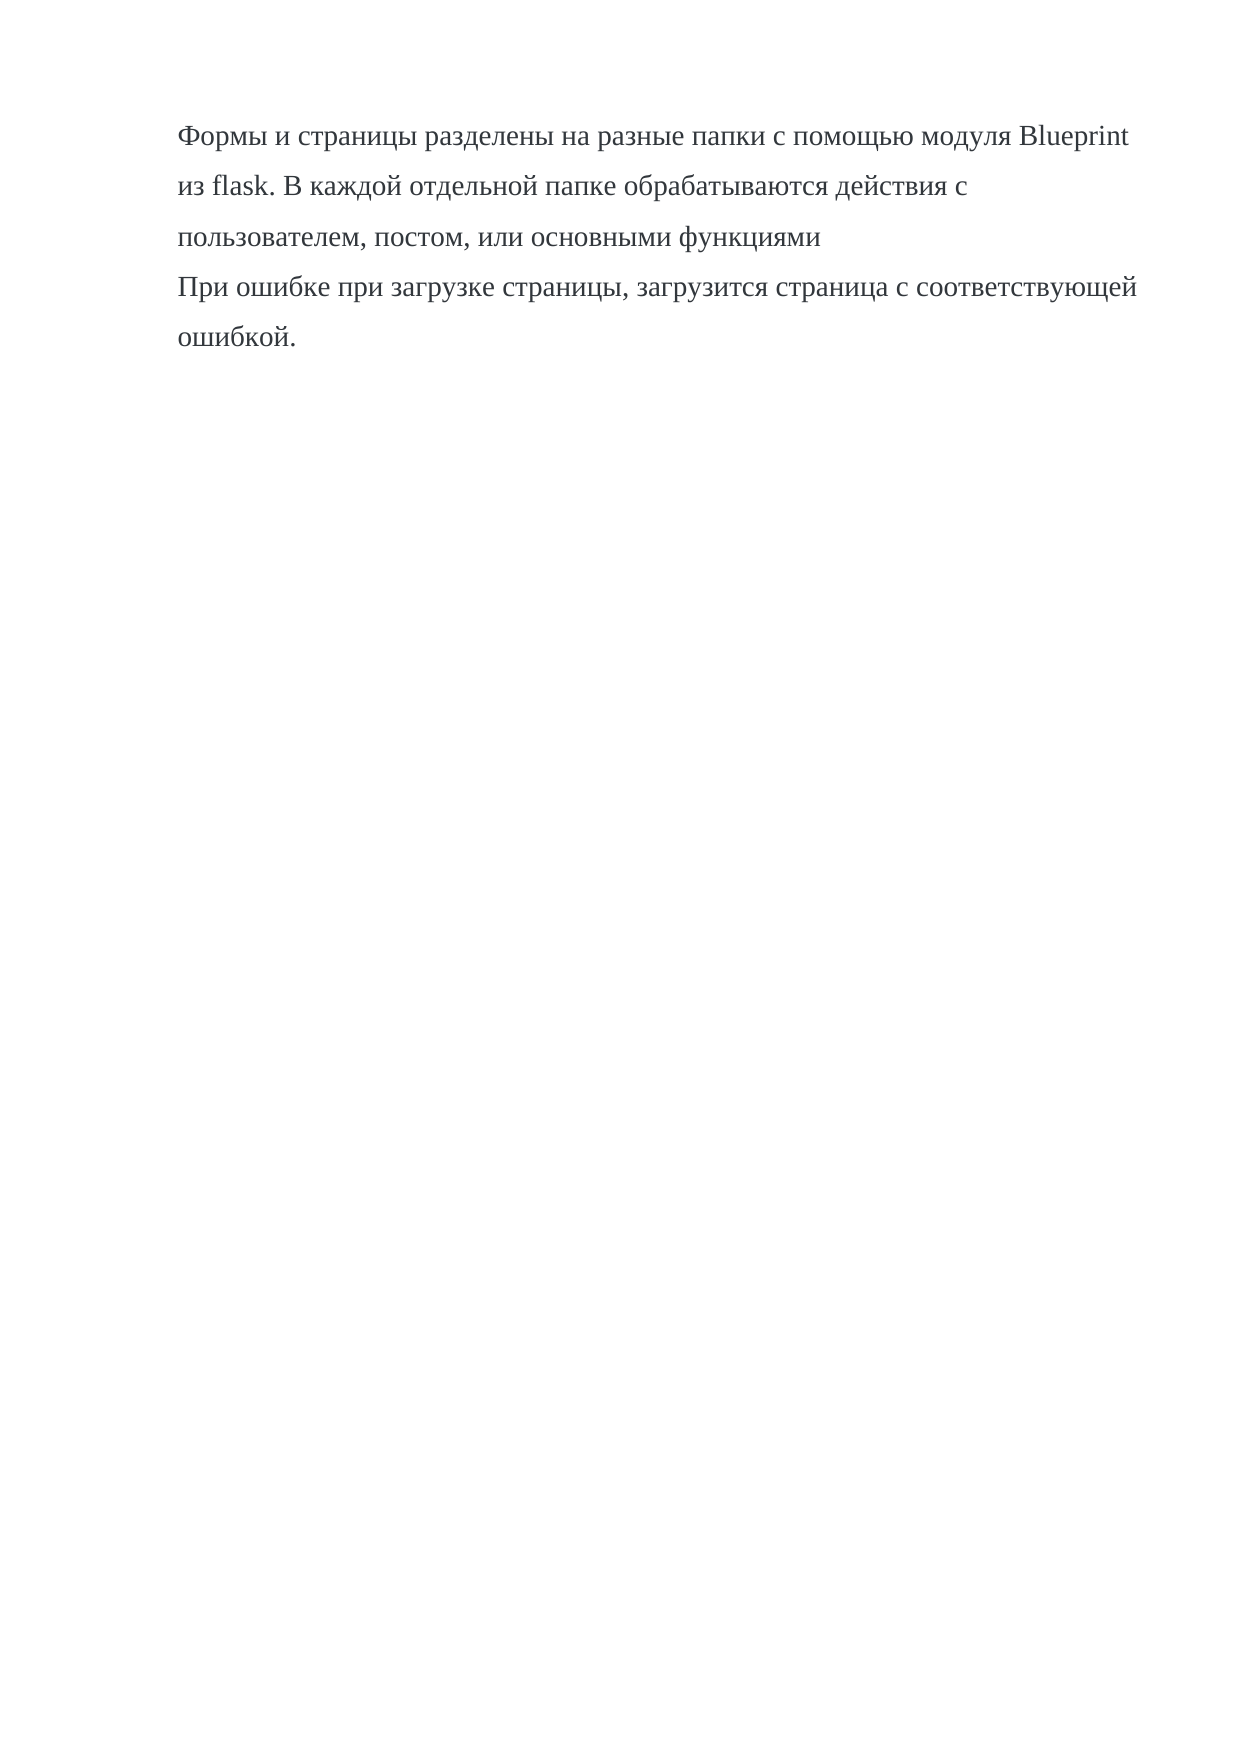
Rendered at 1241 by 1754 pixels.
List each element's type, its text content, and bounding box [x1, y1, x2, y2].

text Формы и страницы разделены на разные папки с помощью модуля Blueprint из flask. В каждой отдельной папке обрабатываются действия с пользователем, постом, или основными функциями [177, 118, 1152, 252]
text При ошибке при загрузке страницы, загрузится страница с соответствующей ошибкой. [177, 269, 1152, 353]
